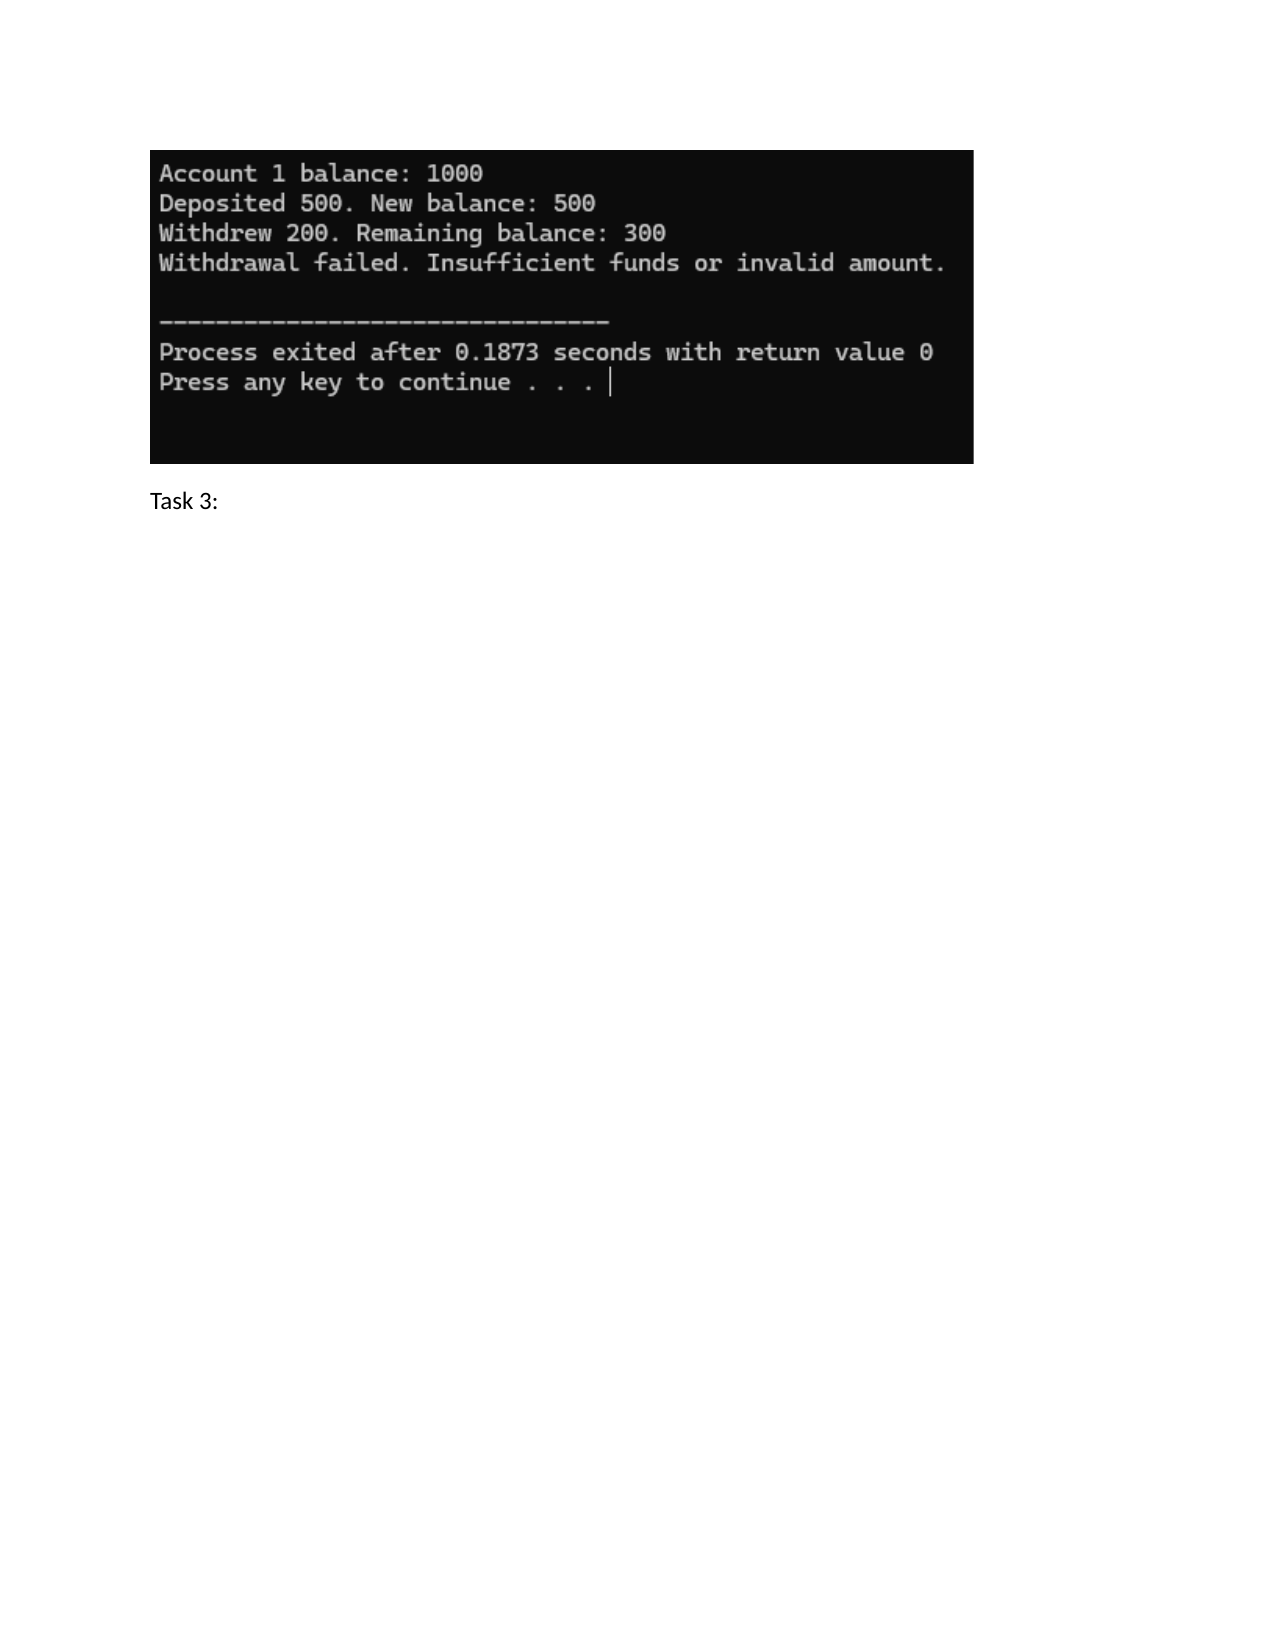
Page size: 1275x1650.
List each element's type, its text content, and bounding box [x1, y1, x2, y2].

picture [150, 150, 974, 464]
text Task 3: [150, 485, 1125, 516]
